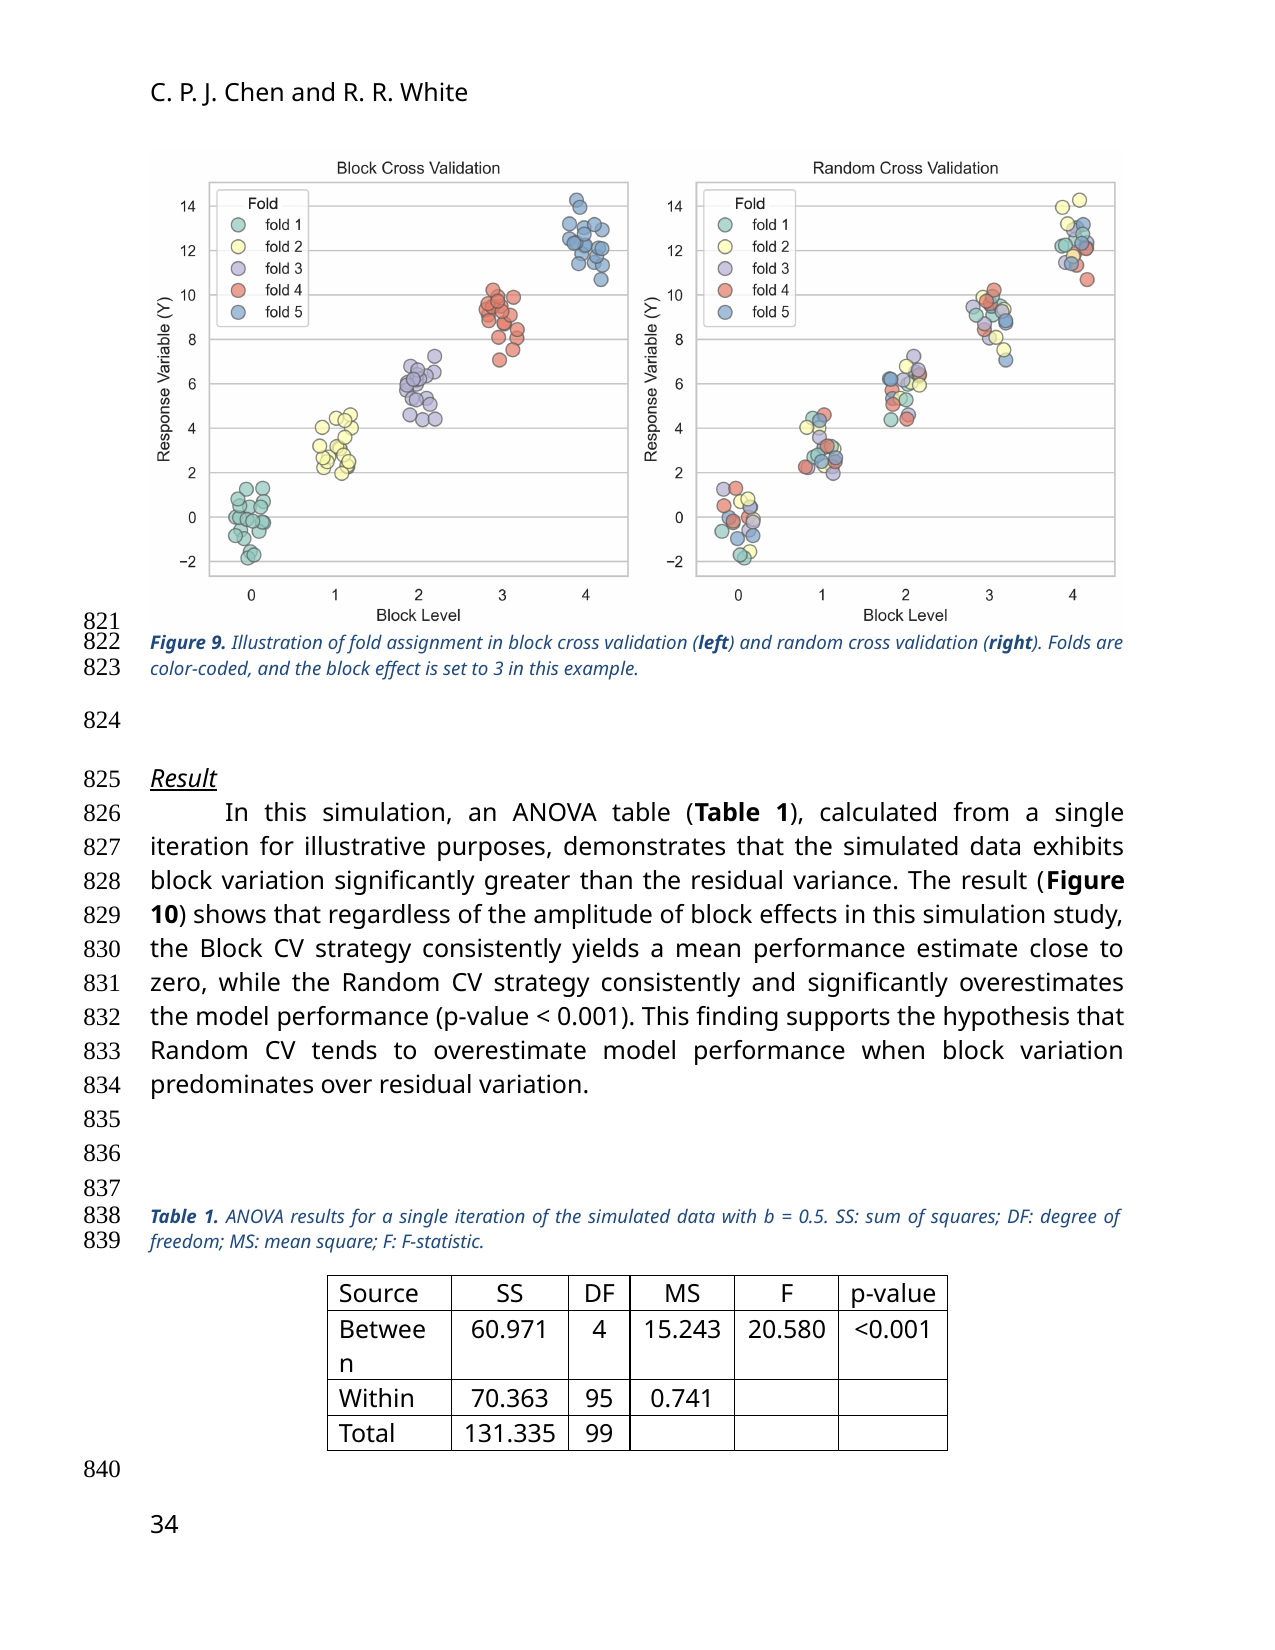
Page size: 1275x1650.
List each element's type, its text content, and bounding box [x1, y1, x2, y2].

table_header MS [631, 1276, 734, 1310]
table_cell Total [328, 1416, 451, 1449]
picture [150, 150, 1125, 630]
table_cell 0.741 [631, 1380, 734, 1414]
table_cell [839, 1380, 947, 1414]
table_cell [839, 1416, 947, 1449]
text In this simulation, an ANOVA table (Table 1), calculated from a single iteration for illustrative purposes, demonstrates that the simulated data exhibits block variation significantly greater than the residual variance. The result (Figure 10) shows that regardless of the amplitude of block effects in this simulation study, the Block CV strategy consistently yields a mean performance estimate close to zero, while the Random CV strategy consistently and significantly overestimates the model performance (p-value < 0.001). This finding supports the hypothesis that Random CV tends to overestimate model performance when block variation predominates over residual variation. [150, 794, 1125, 1101]
table_cell 95 [569, 1380, 629, 1414]
table_cell [631, 1416, 734, 1449]
table_cell Within [328, 1380, 451, 1414]
text Table 1. ANOVA results for a single iteration of the simulated data with b = 0.5. SS: sum of squares; DF: degree of freedom; MS: mean square; F: F-statistic. [150, 1203, 1125, 1254]
table_header p-value [839, 1276, 947, 1310]
table_header F [735, 1276, 838, 1310]
table_cell [735, 1416, 838, 1449]
subtitle Result [150, 760, 1125, 794]
text Figure 9. Illustration of fold assignment in block cross validation (left) and random cross validation (right). Folds are color-coded, and the block effect is set to 3 in this example. [150, 630, 1125, 681]
table_cell 20.580 [735, 1311, 838, 1379]
table_header Source [328, 1276, 451, 1310]
table_cell 15.243 [631, 1311, 734, 1379]
table_cell 99 [569, 1416, 629, 1449]
table_cell [735, 1380, 838, 1414]
table_header DF [569, 1276, 629, 1310]
table_cell 131.335 [452, 1416, 568, 1449]
table_header SS [452, 1276, 568, 1310]
table_cell <0.001 [839, 1311, 947, 1379]
table_cell 60.971 [452, 1311, 568, 1379]
table_cell 4 [569, 1311, 629, 1379]
table_cell 70.363 [452, 1380, 568, 1414]
table_cell Between [328, 1311, 451, 1379]
